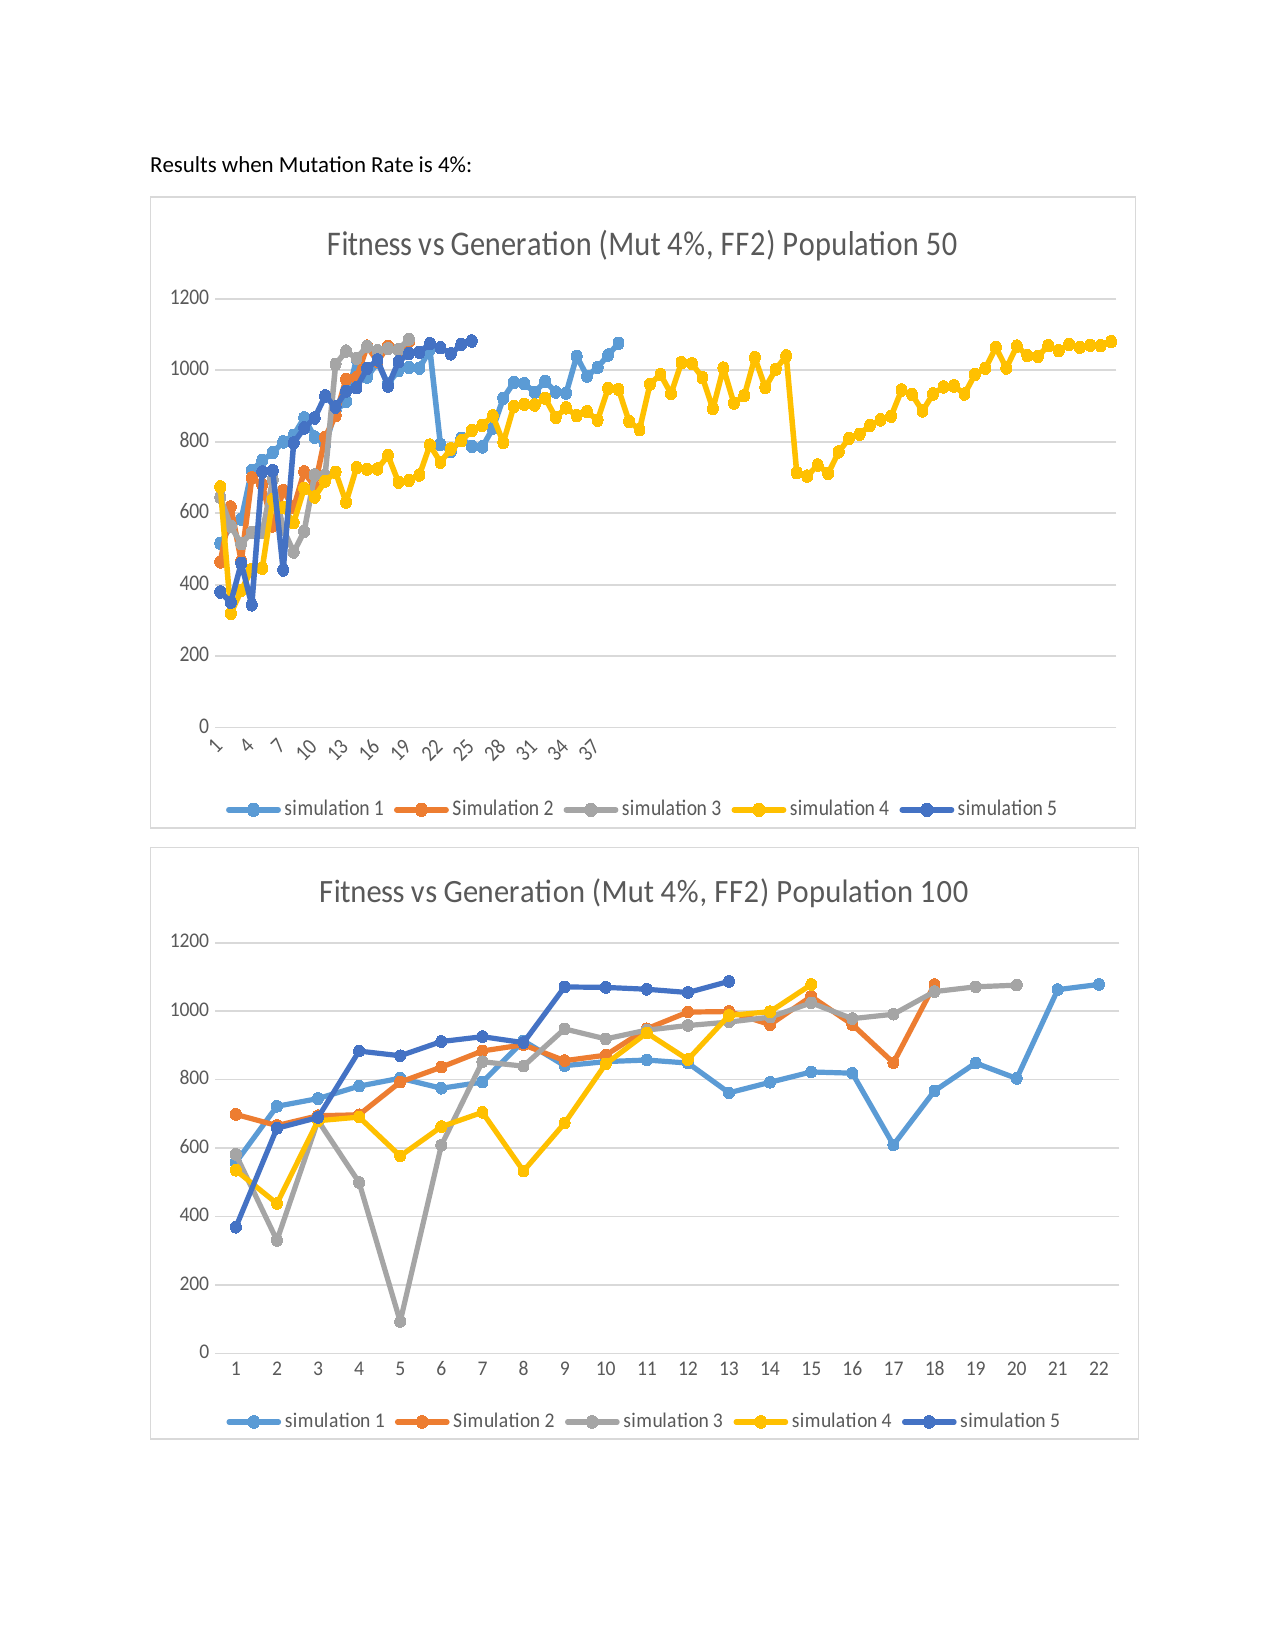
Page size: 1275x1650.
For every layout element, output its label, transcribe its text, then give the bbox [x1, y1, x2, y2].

text Results when Mutation Rate is 4%: [150, 150, 1125, 178]
